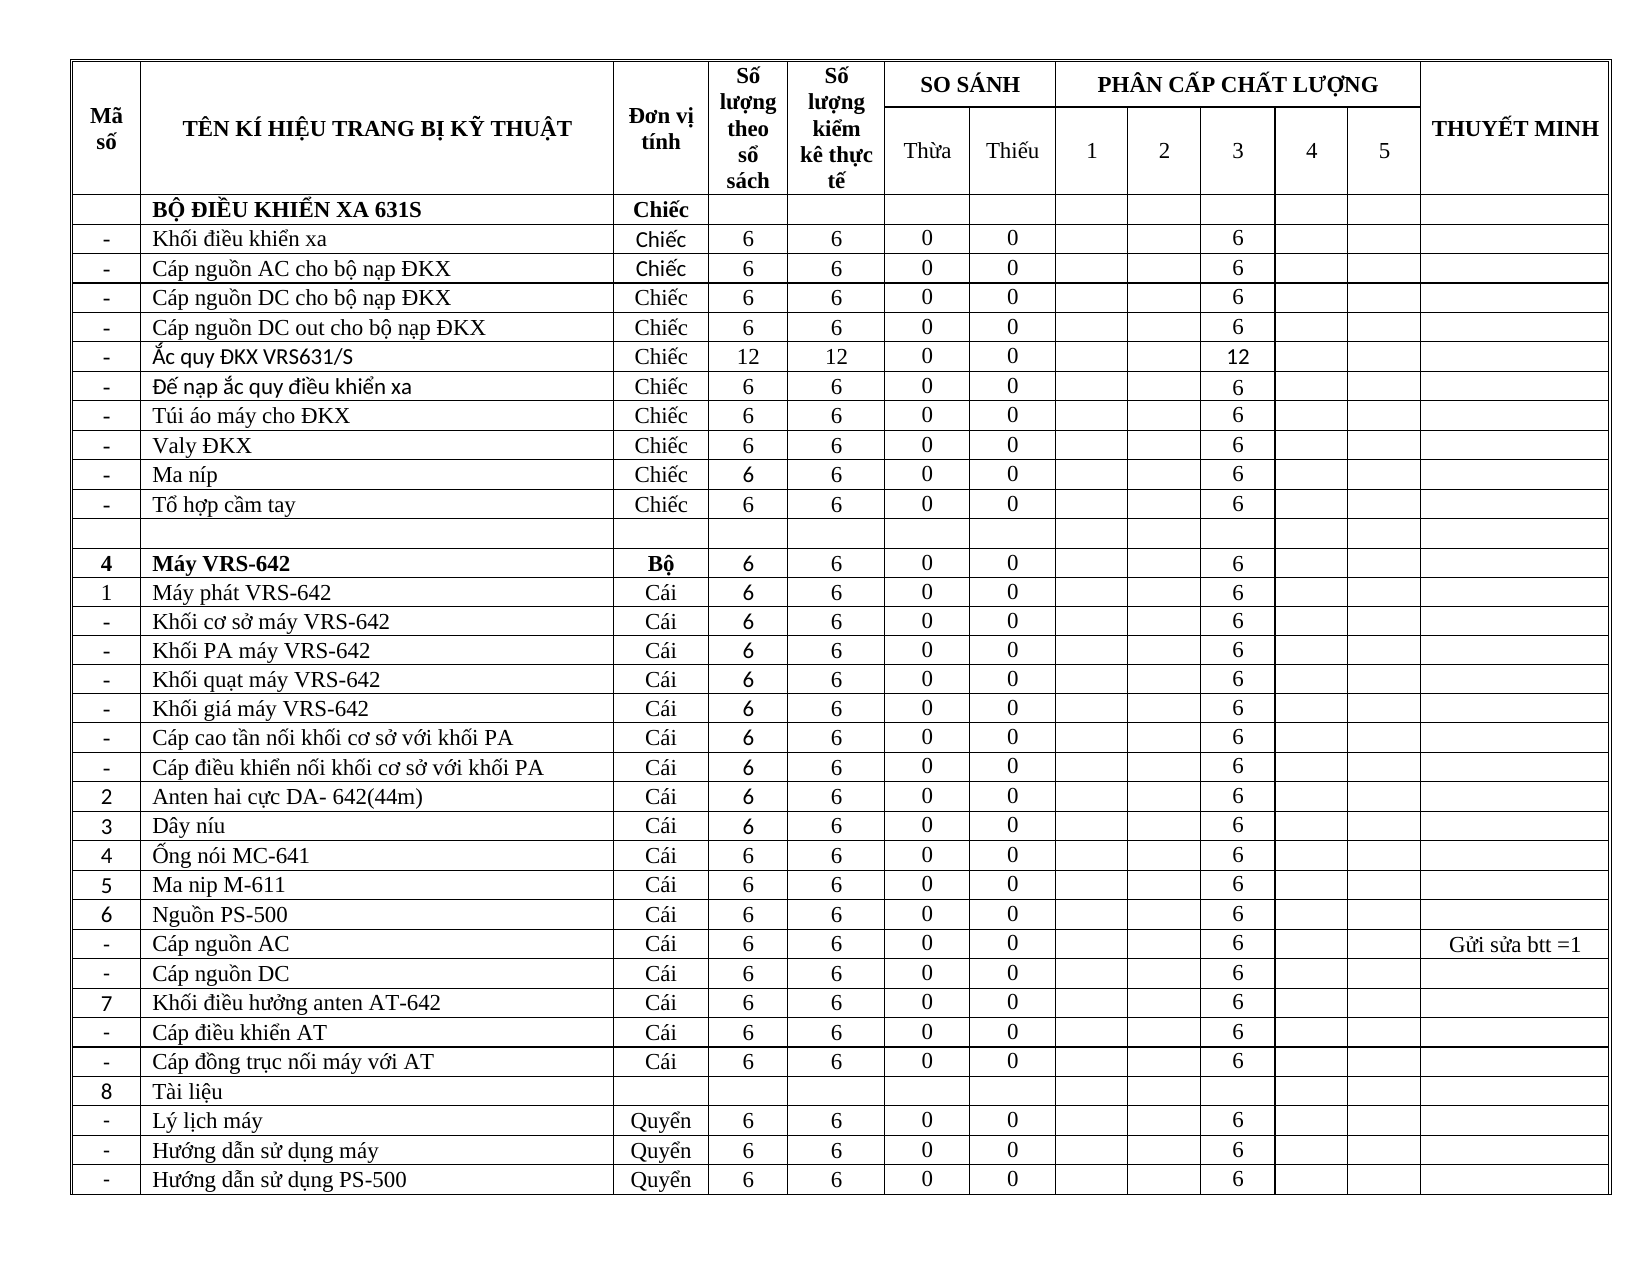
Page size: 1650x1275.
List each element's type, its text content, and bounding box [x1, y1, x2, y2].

table_cell 6 [1201, 372, 1274, 400]
table_cell [1056, 782, 1127, 811]
table_cell 0 [885, 549, 969, 577]
table_cell [1276, 841, 1347, 869]
table_cell Khối cơ sở máy VRS-642 [141, 607, 613, 635]
table_cell 6 [1201, 812, 1274, 840]
table_cell 0 [970, 1048, 1055, 1076]
table_cell 6 [788, 841, 884, 869]
table_cell [1056, 636, 1127, 664]
table_cell Quyển [614, 1165, 708, 1194]
table_cell [1056, 607, 1127, 635]
table_cell [1421, 782, 1608, 811]
table_cell 0 [885, 342, 969, 371]
table_cell [1056, 1018, 1127, 1046]
table_cell 6 [788, 694, 884, 722]
table_cell [614, 519, 708, 548]
table_cell 6 [709, 900, 787, 928]
table_cell 0 [885, 490, 969, 518]
table_cell 6 [709, 930, 787, 958]
table_cell 6 [788, 313, 884, 341]
table_cell 6 [788, 1165, 884, 1194]
table_cell Ma níp [141, 460, 613, 489]
table_cell [1128, 841, 1200, 869]
table_cell Khối điều hưởng anten AT-642 [141, 989, 613, 1017]
table_cell [614, 1077, 708, 1105]
table_cell 0 [885, 694, 969, 722]
table_cell Nguồn PS-500 [141, 900, 613, 928]
table_cell 6 [709, 431, 787, 459]
table_cell 6 [709, 812, 787, 840]
table_cell Chiếc [614, 372, 708, 400]
table_header Số lượng kiểm kê thực tế [788, 62, 884, 194]
table_cell [1128, 1136, 1200, 1164]
table_cell Ắc quy ĐKX VRS631/S [141, 342, 613, 371]
table_cell [1276, 1165, 1347, 1194]
table_cell 12 [709, 342, 787, 371]
table_cell [1056, 225, 1127, 253]
table_cell 6 [1201, 254, 1274, 282]
table_cell [1276, 1077, 1347, 1105]
table_cell 6 [1201, 549, 1274, 577]
table_cell [1421, 195, 1608, 223]
table_cell 6 [788, 401, 884, 430]
table_cell [1128, 1048, 1200, 1076]
table_cell [1056, 284, 1127, 312]
table_cell 0 [885, 812, 969, 840]
table_cell [709, 1077, 787, 1105]
table_cell 6 [788, 812, 884, 840]
table_cell 0 [970, 372, 1055, 400]
table_cell 6 [788, 782, 884, 811]
table_cell [1348, 900, 1420, 928]
table_cell [1128, 636, 1200, 664]
table_cell [1348, 1136, 1420, 1164]
table_cell 6 [709, 313, 787, 341]
table_cell [1201, 195, 1274, 223]
table_cell - [73, 342, 140, 371]
table_cell 6 [709, 549, 787, 577]
table_cell 0 [885, 723, 969, 752]
table_cell Chiếc [614, 401, 708, 430]
table_cell [1128, 753, 1200, 781]
table_cell 6 [709, 578, 787, 606]
table_header THUYẾT MINH [1421, 62, 1608, 194]
table_cell 6 [788, 665, 884, 693]
table_cell 5 [1348, 108, 1420, 194]
table_cell 6 [788, 1048, 884, 1076]
table_cell [885, 195, 969, 223]
table_cell 0 [885, 900, 969, 928]
table_cell Cáp cao tần nối khối cơ sở với khối PA [141, 723, 613, 752]
table_cell - [73, 959, 140, 987]
table_cell 6 [1201, 900, 1274, 928]
table_cell 6 [788, 1018, 884, 1046]
table_cell - [73, 284, 140, 312]
table_cell [1276, 723, 1347, 752]
table_cell 6 [788, 959, 884, 987]
table_cell [1348, 254, 1420, 282]
table_cell [1056, 959, 1127, 987]
table_cell 0 [970, 841, 1055, 869]
table_cell 6 [709, 1165, 787, 1194]
table_cell 0 [970, 1165, 1055, 1194]
table_cell 6 [788, 490, 884, 518]
table_cell [1056, 519, 1127, 548]
table_cell [1276, 812, 1347, 840]
table_cell Chiếc [614, 195, 708, 223]
table_cell BỘ ĐIỀU KHIỂN XA 631S [141, 195, 613, 223]
table_cell 6 [1201, 460, 1274, 489]
table_cell [1421, 519, 1608, 548]
table_cell [1348, 636, 1420, 664]
table_cell [1128, 1018, 1200, 1046]
table_cell 6 [709, 607, 787, 635]
table_cell Cái [614, 578, 708, 606]
table_cell [1348, 989, 1420, 1017]
table_cell 0 [885, 1048, 969, 1076]
table_cell [1348, 1077, 1420, 1105]
table_cell [1276, 490, 1347, 518]
table_cell [1201, 1077, 1274, 1105]
table_cell [1421, 959, 1608, 987]
table_cell 6 [709, 753, 787, 781]
table_cell Gửi sửa btt =1 [1421, 930, 1608, 958]
table_cell [1348, 401, 1420, 430]
table_cell [1128, 782, 1200, 811]
table_cell [1128, 578, 1200, 606]
table_cell 0 [970, 254, 1055, 282]
table_cell [1276, 431, 1347, 459]
table_cell Cáp nguồn DC out cho bộ nạp ĐKX [141, 313, 613, 341]
table_cell Chiếc [614, 225, 708, 253]
table_cell [1348, 607, 1420, 635]
table_cell Chiếc [614, 490, 708, 518]
table_cell 0 [885, 284, 969, 312]
table_cell 0 [970, 578, 1055, 606]
table_cell [1276, 549, 1347, 577]
table_cell 0 [970, 959, 1055, 987]
table_cell [1128, 342, 1200, 371]
table_cell [1056, 753, 1127, 781]
table_cell 0 [885, 431, 969, 459]
table_header TÊN KÍ HIỆU TRANG BỊ KỸ THUẬT [141, 62, 613, 194]
table_cell Anten hai cực DA- 642(44m) [141, 782, 613, 811]
table_cell 0 [885, 401, 969, 430]
table_cell - [73, 1048, 140, 1076]
table_cell [1056, 313, 1127, 341]
table_cell 0 [970, 607, 1055, 635]
table_cell [1276, 1048, 1347, 1076]
table_cell [1128, 665, 1200, 693]
table_cell [1056, 1136, 1127, 1164]
table_cell [885, 519, 969, 548]
table_cell [1348, 490, 1420, 518]
table_cell Ma nip M-611 [141, 871, 613, 899]
table_cell [1276, 930, 1347, 958]
table_cell Cái [614, 636, 708, 664]
table_cell [1348, 723, 1420, 752]
table_cell [141, 519, 613, 548]
table_cell 6 [788, 284, 884, 312]
table_cell 6 [709, 1048, 787, 1076]
table_cell 0 [970, 665, 1055, 693]
table_cell [788, 195, 884, 223]
table_cell 0 [885, 1106, 969, 1135]
table_cell Cáp điều khiển AT [141, 1018, 613, 1046]
table_cell [1276, 871, 1347, 899]
table_cell [1348, 665, 1420, 693]
table_cell [1421, 401, 1608, 430]
table_cell [1421, 431, 1608, 459]
table_cell [1276, 1136, 1347, 1164]
table_cell [1348, 225, 1420, 253]
table_cell 0 [885, 1018, 969, 1046]
table_cell [1421, 284, 1608, 312]
table_cell Quyển [614, 1106, 708, 1135]
table_cell Cái [614, 1018, 708, 1046]
table_cell 0 [970, 782, 1055, 811]
table_cell Chiếc [614, 313, 708, 341]
table_cell [1276, 313, 1347, 341]
table_cell [1056, 431, 1127, 459]
table_cell 6 [709, 665, 787, 693]
table_cell [709, 519, 787, 548]
table_cell 2 [1128, 108, 1200, 194]
table_cell 0 [970, 723, 1055, 752]
table_cell [1348, 959, 1420, 987]
table_cell Khối điều khiển xa [141, 225, 613, 253]
table_cell [1421, 989, 1608, 1017]
table_cell 6 [1201, 1106, 1274, 1135]
table_cell 0 [970, 900, 1055, 928]
table_cell [1421, 490, 1608, 518]
table_cell [1348, 519, 1420, 548]
table_cell 6 [1201, 930, 1274, 958]
table_cell 6 [709, 782, 787, 811]
table_cell [1348, 1048, 1420, 1076]
table_cell [73, 195, 140, 223]
table_cell [970, 195, 1055, 223]
table_header Mã số [73, 62, 140, 194]
table_cell [1421, 841, 1608, 869]
table_cell [1276, 636, 1347, 664]
table_cell [1276, 782, 1347, 811]
table_cell [1348, 578, 1420, 606]
table_cell - [73, 753, 140, 781]
table_cell [1128, 607, 1200, 635]
table_cell 6 [788, 636, 884, 664]
table_cell [1128, 254, 1200, 282]
table_cell [1421, 665, 1608, 693]
table_cell - [73, 431, 140, 459]
table_cell [1348, 372, 1420, 400]
table_cell [970, 1077, 1055, 1105]
table_cell Cái [614, 959, 708, 987]
table_cell [73, 519, 140, 548]
table_cell [1056, 841, 1127, 869]
table_cell [1348, 342, 1420, 371]
table_cell 6 [709, 372, 787, 400]
table_cell [1348, 782, 1420, 811]
table_cell [788, 519, 884, 548]
table_cell Chiếc [614, 254, 708, 282]
table_cell [1276, 900, 1347, 928]
table_cell 6 [709, 636, 787, 664]
table_cell 6 [1201, 694, 1274, 722]
table_cell 6 [709, 871, 787, 899]
table_cell 0 [970, 871, 1055, 899]
table_cell 0 [970, 1018, 1055, 1046]
table_cell [1056, 930, 1127, 958]
table_cell [1056, 578, 1127, 606]
table_cell 6 [1201, 431, 1274, 459]
table_cell [1421, 372, 1608, 400]
table_cell 6 [1201, 401, 1274, 430]
table_cell [1128, 401, 1200, 430]
table_cell [1276, 1106, 1347, 1135]
table_cell Hướng dẫn sử dụng máy [141, 1136, 613, 1164]
table_cell [1348, 753, 1420, 781]
table_cell 6 [788, 1106, 884, 1135]
table_cell [1128, 900, 1200, 928]
table_cell 6 [1201, 871, 1274, 899]
table_cell 0 [885, 225, 969, 253]
table_cell [1421, 694, 1608, 722]
table_cell [1276, 195, 1347, 223]
table_cell [1056, 1106, 1127, 1135]
table_cell [1128, 431, 1200, 459]
table_cell 6 [1201, 490, 1274, 518]
table_cell 0 [970, 636, 1055, 664]
table_cell - [73, 723, 140, 752]
table_cell - [73, 313, 140, 341]
table_cell [1128, 195, 1200, 223]
table_cell [1421, 871, 1608, 899]
table_cell - [73, 665, 140, 693]
table_cell Khối quạt máy VRS-642 [141, 665, 613, 693]
table_cell Cái [614, 812, 708, 840]
table_cell [1276, 959, 1347, 987]
table_cell - [73, 225, 140, 253]
table_cell Chiếc [614, 284, 708, 312]
table_cell [1056, 989, 1127, 1017]
table_cell [1128, 723, 1200, 752]
table_cell 0 [885, 254, 969, 282]
table_cell - [73, 1136, 140, 1164]
table_cell [1421, 900, 1608, 928]
table_cell 6 [788, 1136, 884, 1164]
table_cell 0 [970, 549, 1055, 577]
table_cell - [73, 1018, 140, 1046]
table_cell [1056, 490, 1127, 518]
table_cell Cáp nguồn AC cho bộ nạp ĐKX [141, 254, 613, 282]
table_cell 6 [788, 549, 884, 577]
table_cell 6 [709, 723, 787, 752]
table_cell Tài liệu [141, 1077, 613, 1105]
table_cell Chiếc [614, 342, 708, 371]
table_cell 6 [709, 254, 787, 282]
table_cell Cái [614, 665, 708, 693]
table_cell [1348, 871, 1420, 899]
table_cell 0 [885, 1165, 969, 1194]
table_cell Thiếu [970, 108, 1055, 194]
table_cell [1128, 284, 1200, 312]
table_cell Cái [614, 841, 708, 869]
table_cell [1421, 753, 1608, 781]
table_cell Lý lịch máy [141, 1106, 613, 1135]
table_cell 6 [1201, 1048, 1274, 1076]
table_cell Máy phát VRS-642 [141, 578, 613, 606]
table_cell 6 [1201, 959, 1274, 987]
table_cell [1421, 723, 1608, 752]
table_cell [1348, 431, 1420, 459]
table_cell [1276, 1018, 1347, 1046]
table_cell [1421, 460, 1608, 489]
table_cell 6 [788, 225, 884, 253]
table_cell 0 [970, 490, 1055, 518]
table_cell Cái [614, 694, 708, 722]
table_cell - [73, 490, 140, 518]
table_cell 6 [709, 460, 787, 489]
table_cell 6 [1201, 607, 1274, 635]
table_cell [1128, 959, 1200, 987]
table_cell [1056, 372, 1127, 400]
table_cell [1056, 871, 1127, 899]
table_cell Cái [614, 989, 708, 1017]
table_cell [1056, 1165, 1127, 1194]
table_cell 6 [709, 225, 787, 253]
table_cell Cái [614, 1048, 708, 1076]
table_cell [1348, 1106, 1420, 1135]
table_cell 6 [1201, 284, 1274, 312]
table_cell 12 [1201, 342, 1274, 371]
table_cell [1056, 460, 1127, 489]
table_cell Cái [614, 871, 708, 899]
table_cell [1348, 1018, 1420, 1046]
table_cell [1056, 694, 1127, 722]
table_cell 6 [1201, 636, 1274, 664]
table_cell 0 [970, 812, 1055, 840]
table_cell 8 [73, 1077, 140, 1105]
table_cell [1276, 254, 1347, 282]
table_header Đơn vị tính [614, 62, 708, 194]
table_header Số lượng theo sổ sách [709, 62, 787, 194]
table_cell 6 [709, 841, 787, 869]
table_cell 0 [885, 607, 969, 635]
table_cell Thừa [885, 108, 969, 194]
table_cell 6 [709, 401, 787, 430]
table_cell 6 [709, 694, 787, 722]
table_cell Cái [614, 900, 708, 928]
table_cell [1348, 1165, 1420, 1194]
table_cell Cáp nguồn DC cho bộ nạp ĐKX [141, 284, 613, 312]
table_cell [1276, 694, 1347, 722]
table_cell Cái [614, 607, 708, 635]
table_cell 0 [970, 989, 1055, 1017]
table_cell [709, 195, 787, 223]
table_cell 4 [73, 549, 140, 577]
table_cell 6 [73, 900, 140, 928]
table_cell [1348, 841, 1420, 869]
table_cell 6 [788, 871, 884, 899]
table_cell 6 [788, 431, 884, 459]
table_cell [1421, 636, 1608, 664]
table_cell [1128, 812, 1200, 840]
table_cell 6 [788, 753, 884, 781]
table_cell [1128, 519, 1200, 548]
table_cell 0 [885, 313, 969, 341]
table_cell 6 [788, 989, 884, 1017]
table_cell [1348, 549, 1420, 577]
table_cell [970, 519, 1055, 548]
table_cell 6 [788, 607, 884, 635]
table_cell 6 [1201, 782, 1274, 811]
table_cell 6 [1201, 578, 1274, 606]
table_cell 0 [885, 636, 969, 664]
table_cell [1056, 1048, 1127, 1076]
table_cell [1421, 1106, 1608, 1135]
table_cell [1421, 1136, 1608, 1164]
table_cell [1276, 607, 1347, 635]
table_cell Dây níu [141, 812, 613, 840]
table_cell 0 [970, 401, 1055, 430]
table_cell 6 [788, 372, 884, 400]
table_cell Đế nạp ắc quy điều khiển xa [141, 372, 613, 400]
table_cell 4 [1276, 108, 1347, 194]
table_cell [1056, 723, 1127, 752]
table_cell - [73, 372, 140, 400]
table_cell [1276, 460, 1347, 489]
table_cell [1421, 812, 1608, 840]
table_header PHÂN CẤP CHẤT LƯỢNG [1056, 62, 1420, 106]
table_cell - [73, 607, 140, 635]
table_cell Cáp nguồn AC [141, 930, 613, 958]
table_cell [1348, 812, 1420, 840]
table_cell 0 [885, 1136, 969, 1164]
table_cell Valy ĐKX [141, 431, 613, 459]
table_cell 1 [73, 578, 140, 606]
table_cell [1348, 313, 1420, 341]
table_cell 12 [788, 342, 884, 371]
table_cell [1128, 225, 1200, 253]
table_cell 0 [885, 372, 969, 400]
table_cell 0 [885, 665, 969, 693]
table_cell 3 [73, 812, 140, 840]
table_cell [1128, 313, 1200, 341]
table_cell 6 [709, 989, 787, 1017]
table_cell [1421, 225, 1608, 253]
table_cell [1276, 372, 1347, 400]
table_cell [1276, 401, 1347, 430]
table_cell 6 [788, 254, 884, 282]
table_cell 7 [73, 989, 140, 1017]
table_cell 6 [788, 930, 884, 958]
table_cell 0 [885, 930, 969, 958]
table_cell 3 [1201, 108, 1274, 194]
table_cell [1128, 1106, 1200, 1135]
table_cell 0 [970, 930, 1055, 958]
table_cell [1056, 900, 1127, 928]
table_cell 6 [788, 578, 884, 606]
table_cell 0 [970, 753, 1055, 781]
table_cell 0 [885, 782, 969, 811]
table_cell [1201, 519, 1274, 548]
table_cell 6 [709, 284, 787, 312]
table_cell [1056, 812, 1127, 840]
table_cell 6 [1201, 723, 1274, 752]
table_cell 0 [970, 694, 1055, 722]
table_cell [1276, 989, 1347, 1017]
table_cell [1421, 607, 1608, 635]
table_cell 0 [970, 460, 1055, 489]
table_cell [1056, 195, 1127, 223]
table_cell Cái [614, 723, 708, 752]
table_cell 6 [788, 460, 884, 489]
table_cell [1276, 665, 1347, 693]
table_cell [1348, 284, 1420, 312]
table_cell [1348, 694, 1420, 722]
table_cell [1276, 578, 1347, 606]
table_cell [1128, 930, 1200, 958]
table_cell [1276, 225, 1347, 253]
table_cell Khối giá máy VRS-642 [141, 694, 613, 722]
table_cell 0 [970, 225, 1055, 253]
table_cell Chiếc [614, 460, 708, 489]
table_cell 6 [1201, 1136, 1274, 1164]
table_cell [1348, 195, 1420, 223]
table_cell [1348, 460, 1420, 489]
table_cell 0 [970, 1136, 1055, 1164]
table_cell - [73, 636, 140, 664]
table_cell [1421, 1165, 1608, 1194]
table_cell Khối PA máy VRS-642 [141, 636, 613, 664]
table_cell Quyển [614, 1136, 708, 1164]
table_cell [1276, 753, 1347, 781]
table_cell 6 [1201, 841, 1274, 869]
table_cell [1128, 1077, 1200, 1105]
table_cell [1421, 1077, 1608, 1105]
table_cell [1421, 342, 1608, 371]
table_cell [1421, 1048, 1608, 1076]
table_cell 0 [885, 989, 969, 1017]
table_cell - [73, 694, 140, 722]
table_cell 6 [709, 490, 787, 518]
table_cell [1056, 401, 1127, 430]
table_cell [1056, 549, 1127, 577]
table_cell 0 [885, 753, 969, 781]
table_cell Ống nói MC-641 [141, 841, 613, 869]
table_cell [1421, 578, 1608, 606]
table_cell 0 [885, 871, 969, 899]
table_cell Cáp nguồn DC [141, 959, 613, 987]
table_cell [1276, 519, 1347, 548]
table_cell [1128, 1165, 1200, 1194]
table_cell Cái [614, 930, 708, 958]
table_cell 6 [1201, 1165, 1274, 1194]
table_cell Cáp đồng trục nối máy với AT [141, 1048, 613, 1076]
table_cell [1128, 460, 1200, 489]
table_cell 0 [885, 841, 969, 869]
table_cell 6 [1201, 665, 1274, 693]
table_cell 6 [709, 1018, 787, 1046]
table_cell - [73, 254, 140, 282]
table_cell 0 [970, 313, 1055, 341]
table_cell 4 [73, 841, 140, 869]
table_cell 0 [970, 1106, 1055, 1135]
table_cell 0 [970, 431, 1055, 459]
table_cell 6 [1201, 989, 1274, 1017]
table_cell Cáp điều khiển nối khối cơ sở với khối PA [141, 753, 613, 781]
table_cell - [73, 1165, 140, 1194]
table_cell Tổ hợp cầm tay [141, 490, 613, 518]
table_cell 0 [970, 284, 1055, 312]
table_cell 6 [1201, 225, 1274, 253]
table_cell - [73, 930, 140, 958]
table_cell 0 [970, 342, 1055, 371]
table_cell Máy VRS-642 [141, 549, 613, 577]
table_cell 0 [885, 460, 969, 489]
table_cell - [73, 401, 140, 430]
table_cell 5 [73, 871, 140, 899]
table_cell [1128, 871, 1200, 899]
table_cell [1056, 665, 1127, 693]
table_cell [1128, 372, 1200, 400]
table_cell [1128, 989, 1200, 1017]
table_cell Túi áo máy cho ĐKX [141, 401, 613, 430]
table_cell Cái [614, 782, 708, 811]
table_cell [1421, 1018, 1608, 1046]
table_header SO SÁNH [885, 62, 1055, 106]
table_cell 6 [1201, 313, 1274, 341]
table_cell 0 [885, 578, 969, 606]
table_cell Chiếc [614, 431, 708, 459]
table_cell 6 [709, 1106, 787, 1135]
table_cell [1128, 694, 1200, 722]
table_cell 6 [1201, 753, 1274, 781]
table_cell [1421, 313, 1608, 341]
table_cell Hướng dẫn sử dụng PS-500 [141, 1165, 613, 1194]
table_cell [1348, 930, 1420, 958]
table_cell 6 [788, 900, 884, 928]
table_cell 6 [709, 1136, 787, 1164]
table_cell 6 [788, 723, 884, 752]
table_cell Bộ [614, 549, 708, 577]
table_cell 6 [709, 959, 787, 987]
table_cell 6 [1201, 1018, 1274, 1046]
table_cell [1128, 549, 1200, 577]
table_cell [1056, 342, 1127, 371]
table_cell - [73, 460, 140, 489]
table_cell 2 [73, 782, 140, 811]
table_cell [788, 1077, 884, 1105]
table_cell 0 [885, 959, 969, 987]
table_cell - [73, 1106, 140, 1135]
table_cell Cái [614, 753, 708, 781]
table_cell [1421, 254, 1608, 282]
table_cell [1276, 342, 1347, 371]
table_cell [885, 1077, 969, 1105]
table_cell [1056, 254, 1127, 282]
table_cell [1056, 1077, 1127, 1105]
table_cell [1128, 490, 1200, 518]
table_cell [1276, 284, 1347, 312]
table_cell 1 [1056, 108, 1127, 194]
table_cell [1421, 549, 1608, 577]
